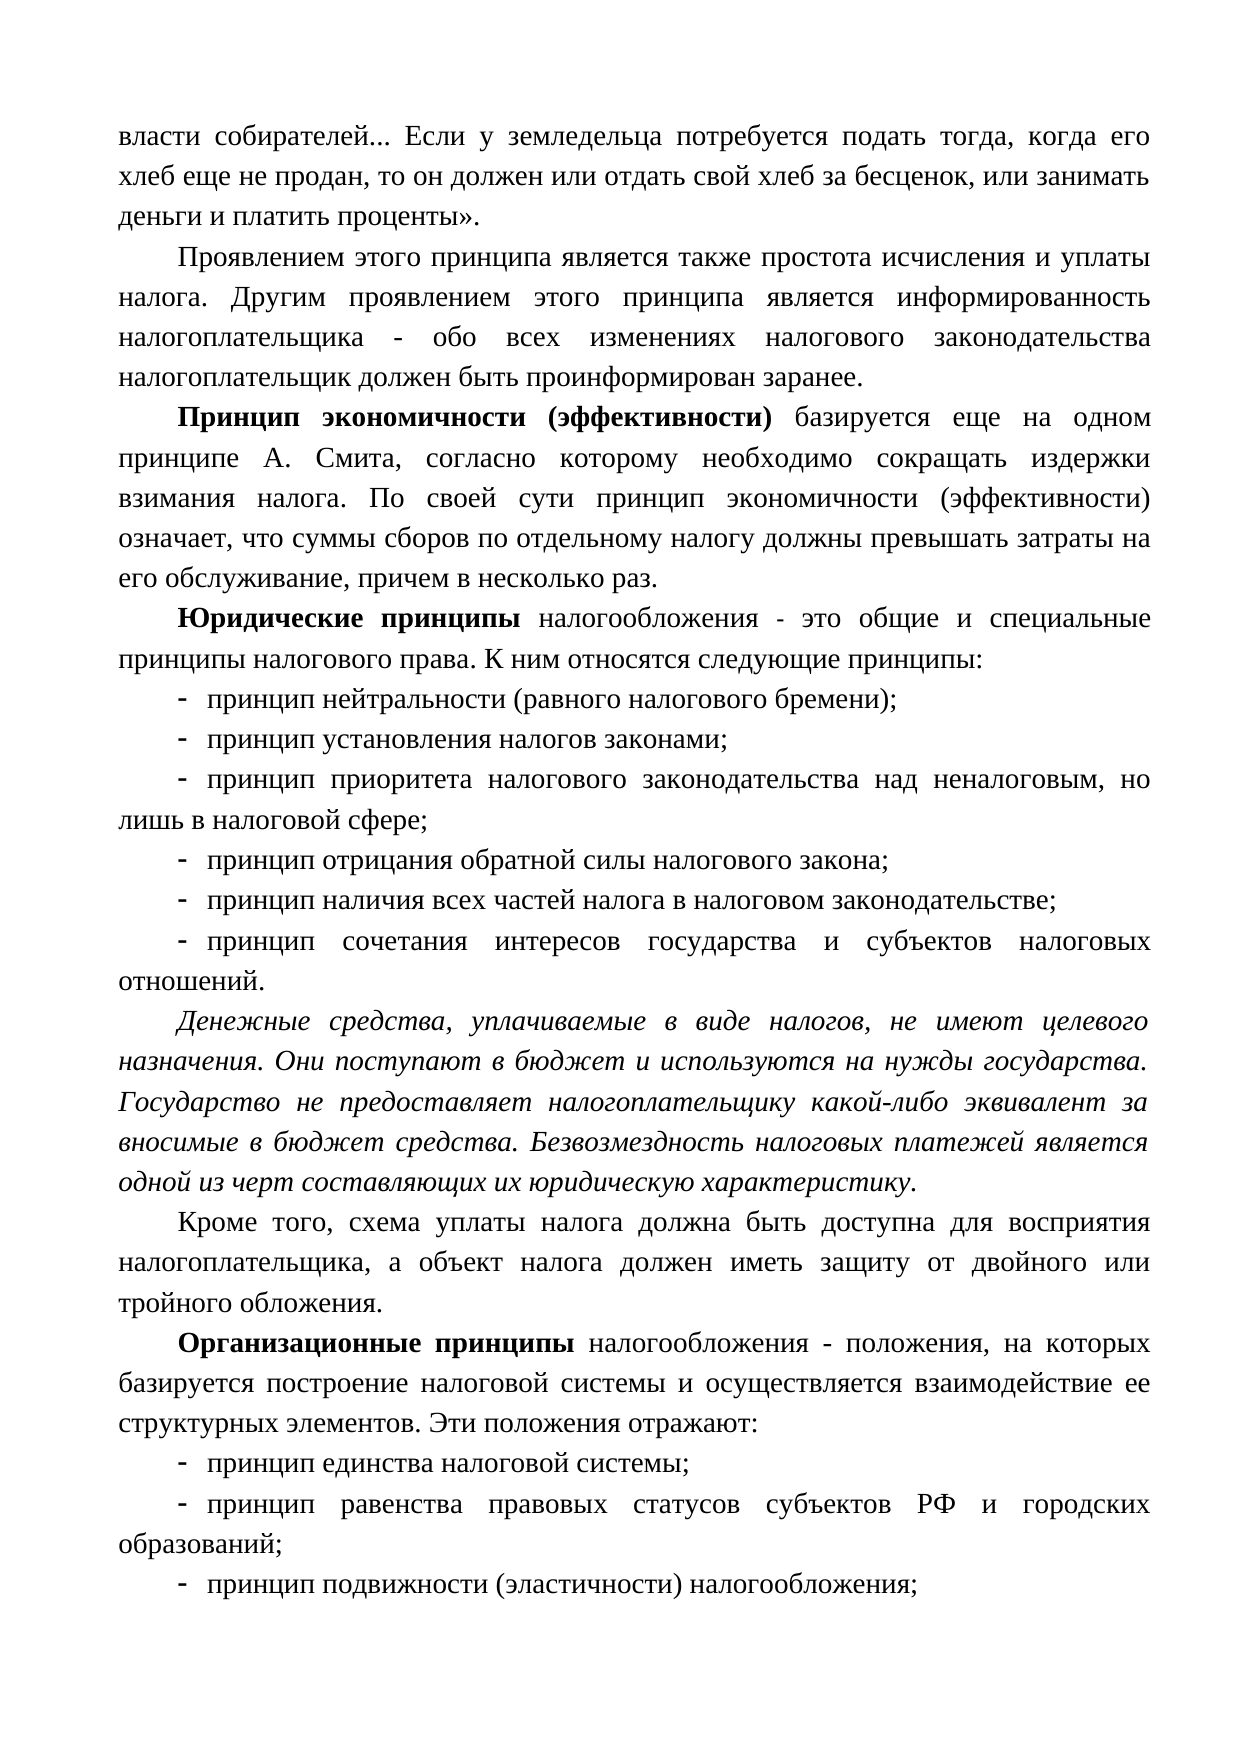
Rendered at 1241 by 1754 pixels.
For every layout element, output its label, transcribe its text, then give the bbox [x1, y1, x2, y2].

list принцип установления налогов законами; [118, 721, 1152, 755]
list принцип единства налоговой системы; [118, 1446, 1152, 1479]
list принцип равенства правовых статусов субъектов РФ и городских образований; [118, 1486, 1152, 1560]
text Кроме того, схема уплаты налога должна быть доступна для восприятия налогоплательщика, а объект налога должен иметь защиту от двойного или тройного обложения. [118, 1204, 1152, 1318]
text Проявлением этого принципа является также простота исчисления и уплаты налога. Другим проявлением этого принципа является информированность налогоплательщика - обо всех изменениях налогового законодательства налогоплательщик должен быть проинформирован заранее. [118, 239, 1152, 393]
list принцип наличия всех частей налога в налоговом законодательстве; [118, 882, 1152, 916]
list принцип сочетания интересов государства и субъектов налоговых отношений. [118, 923, 1152, 997]
text Денежные средства, уплачиваемые в виде налогов, не имеют целевого назначения. Они поступают в бюджет и используются на нужды государства. Государство не предоставляет налогоплательщику какой-либо эквивалент за вносимые в бюджет средства. Безвозмездность налоговых платежей является одной из черт составляющих их юридическую характеристику. [118, 1003, 1152, 1198]
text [118, 118, 1152, 232]
text Юридические принципы налогообложения это общие и специальные принципы налогового права. К ним относятся следующие принципы: [118, 601, 1152, 674]
list принцип нейтральности (равного налогового бремени); [118, 681, 1152, 715]
list принцип отрицания обратной силы налогового закона; [118, 842, 1152, 876]
list принцип подвижности (эластичности) налогообложения; [118, 1566, 1152, 1600]
list принцип приоритета налогового законодательства над неналоговым, но лишь в налоговой сфере; [118, 762, 1152, 836]
text Принцип экономичности (эффективности) базируется еще на одном принципе А. Смита, согласно которому необходимо сокращать издержки взимания налога. По своей сути принцип экономичности (эффективности) означает, что суммы сборов по отдельному налогу должны превышать затраты на его обслуживание, причем в несколько раз. [118, 399, 1152, 594]
text Организационные принципы налогообложения - положения, на которых базируется построение налоговой системы и осуществляется взаимодействие ее структурных элементов. Эти положения отражают: [118, 1325, 1152, 1439]
